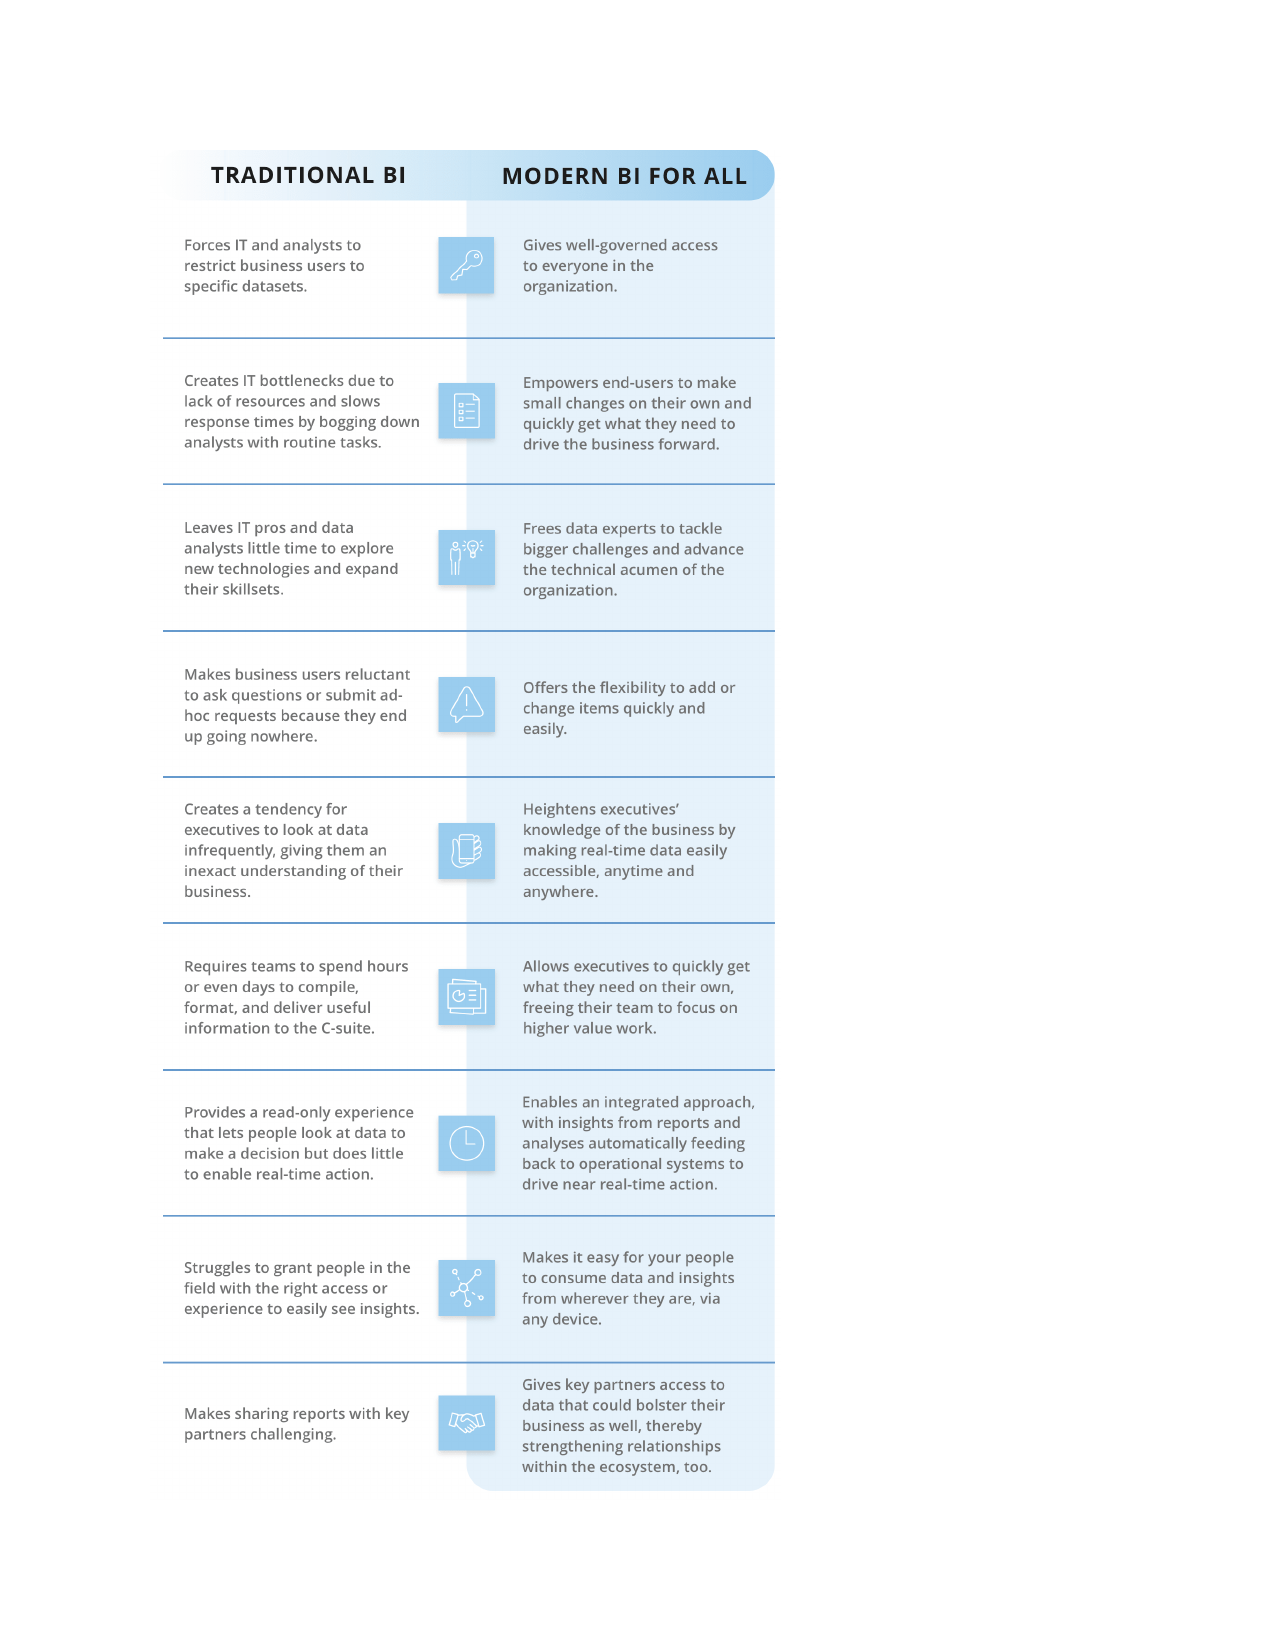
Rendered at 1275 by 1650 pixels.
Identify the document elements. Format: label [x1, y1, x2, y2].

picture [150, 150, 782, 1500]
